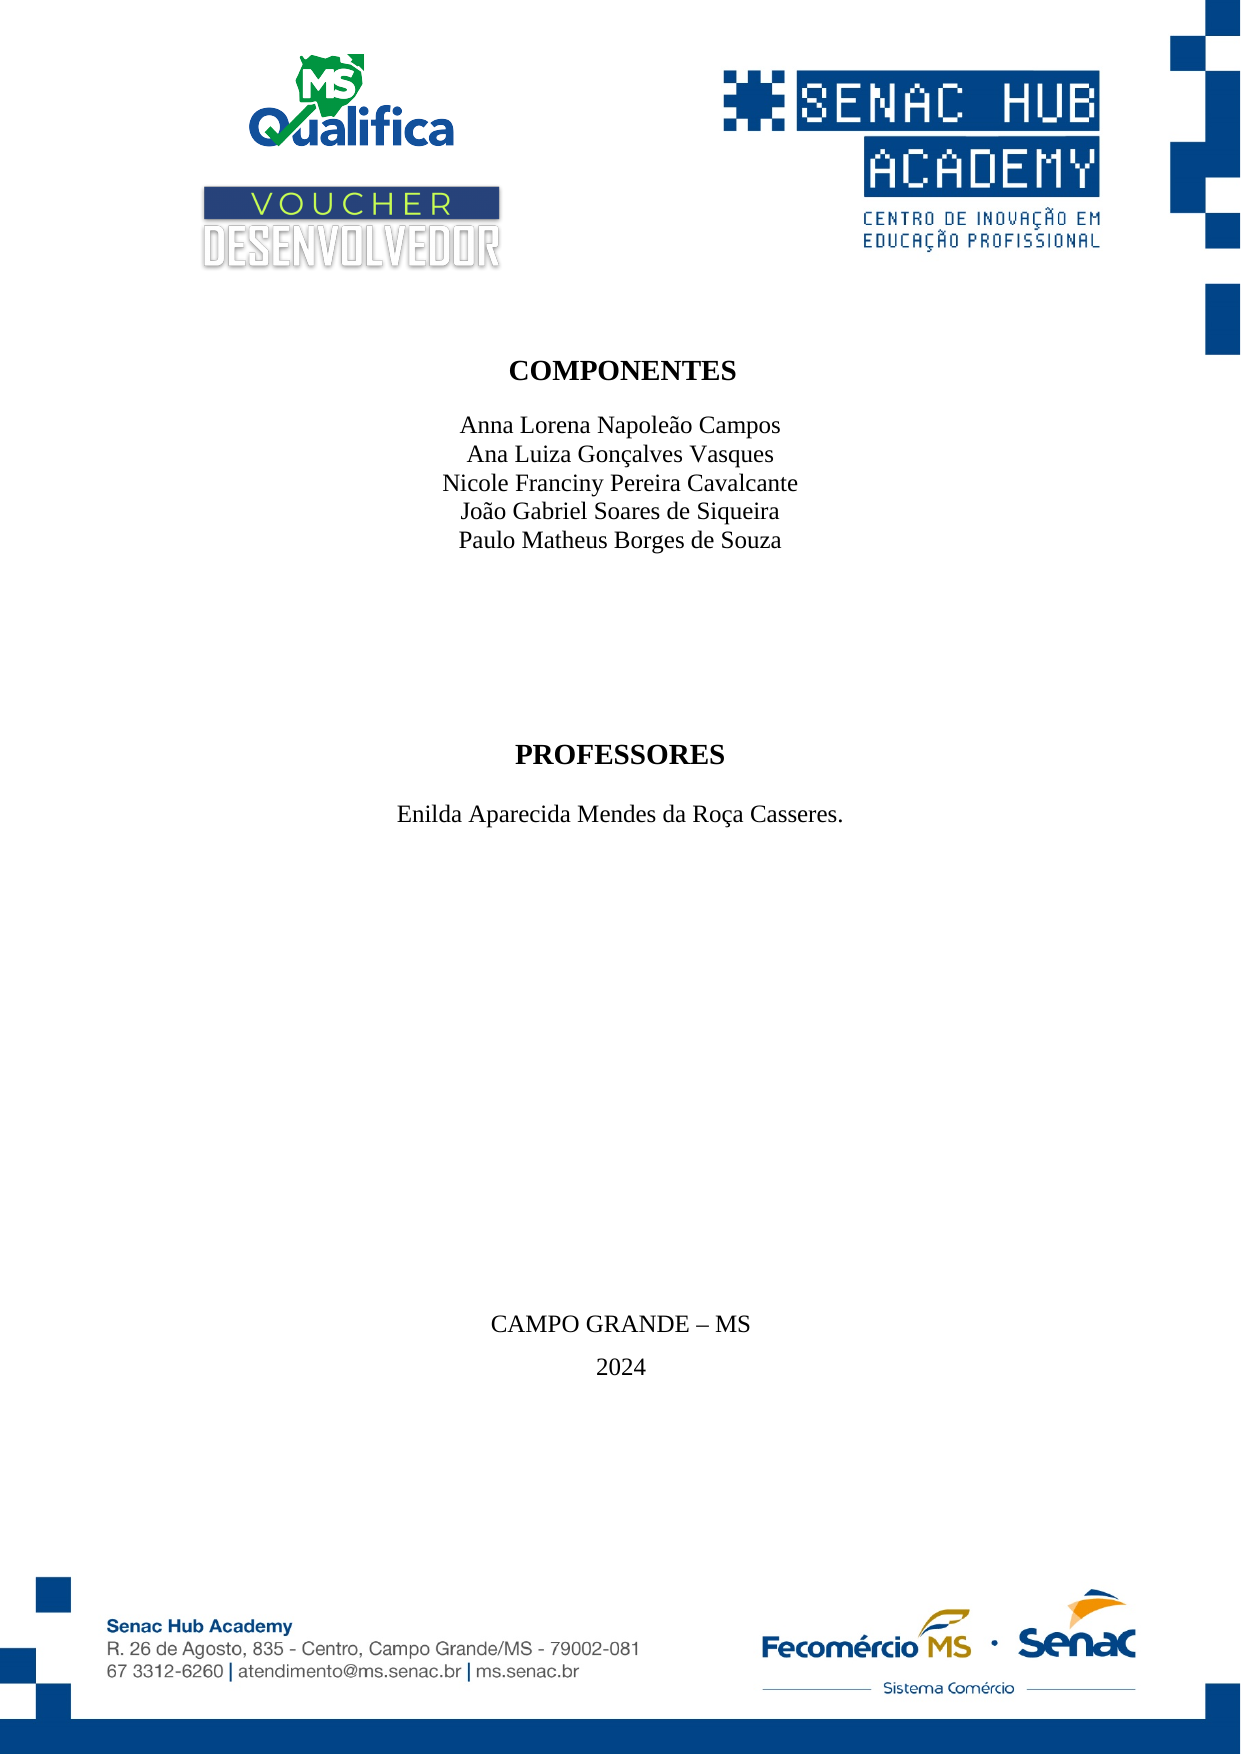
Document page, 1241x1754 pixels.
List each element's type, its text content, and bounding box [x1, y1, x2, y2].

text Enilda Aparecida Mendes da Roça Casseres. [177, 799, 1063, 828]
text Paulo Matheus Borges de Souza [177, 525, 1063, 554]
text Nicole Franciny Pereira Cavalcante [177, 468, 1063, 496]
text COMPONENTES [182, 353, 1063, 386]
text Anna Lorena Napoleão Campos [177, 410, 1063, 439]
text Ana Luiza Gonçalves Vasques [177, 439, 1063, 468]
text João Gabriel Soares de Siqueira [177, 496, 1063, 525]
text 2024 [177, 1352, 1063, 1381]
text PROFESSORES [177, 737, 1063, 771]
picture [0, 0, 1241, 1754]
text CAMPO GRANDE – MS [177, 1309, 1063, 1338]
